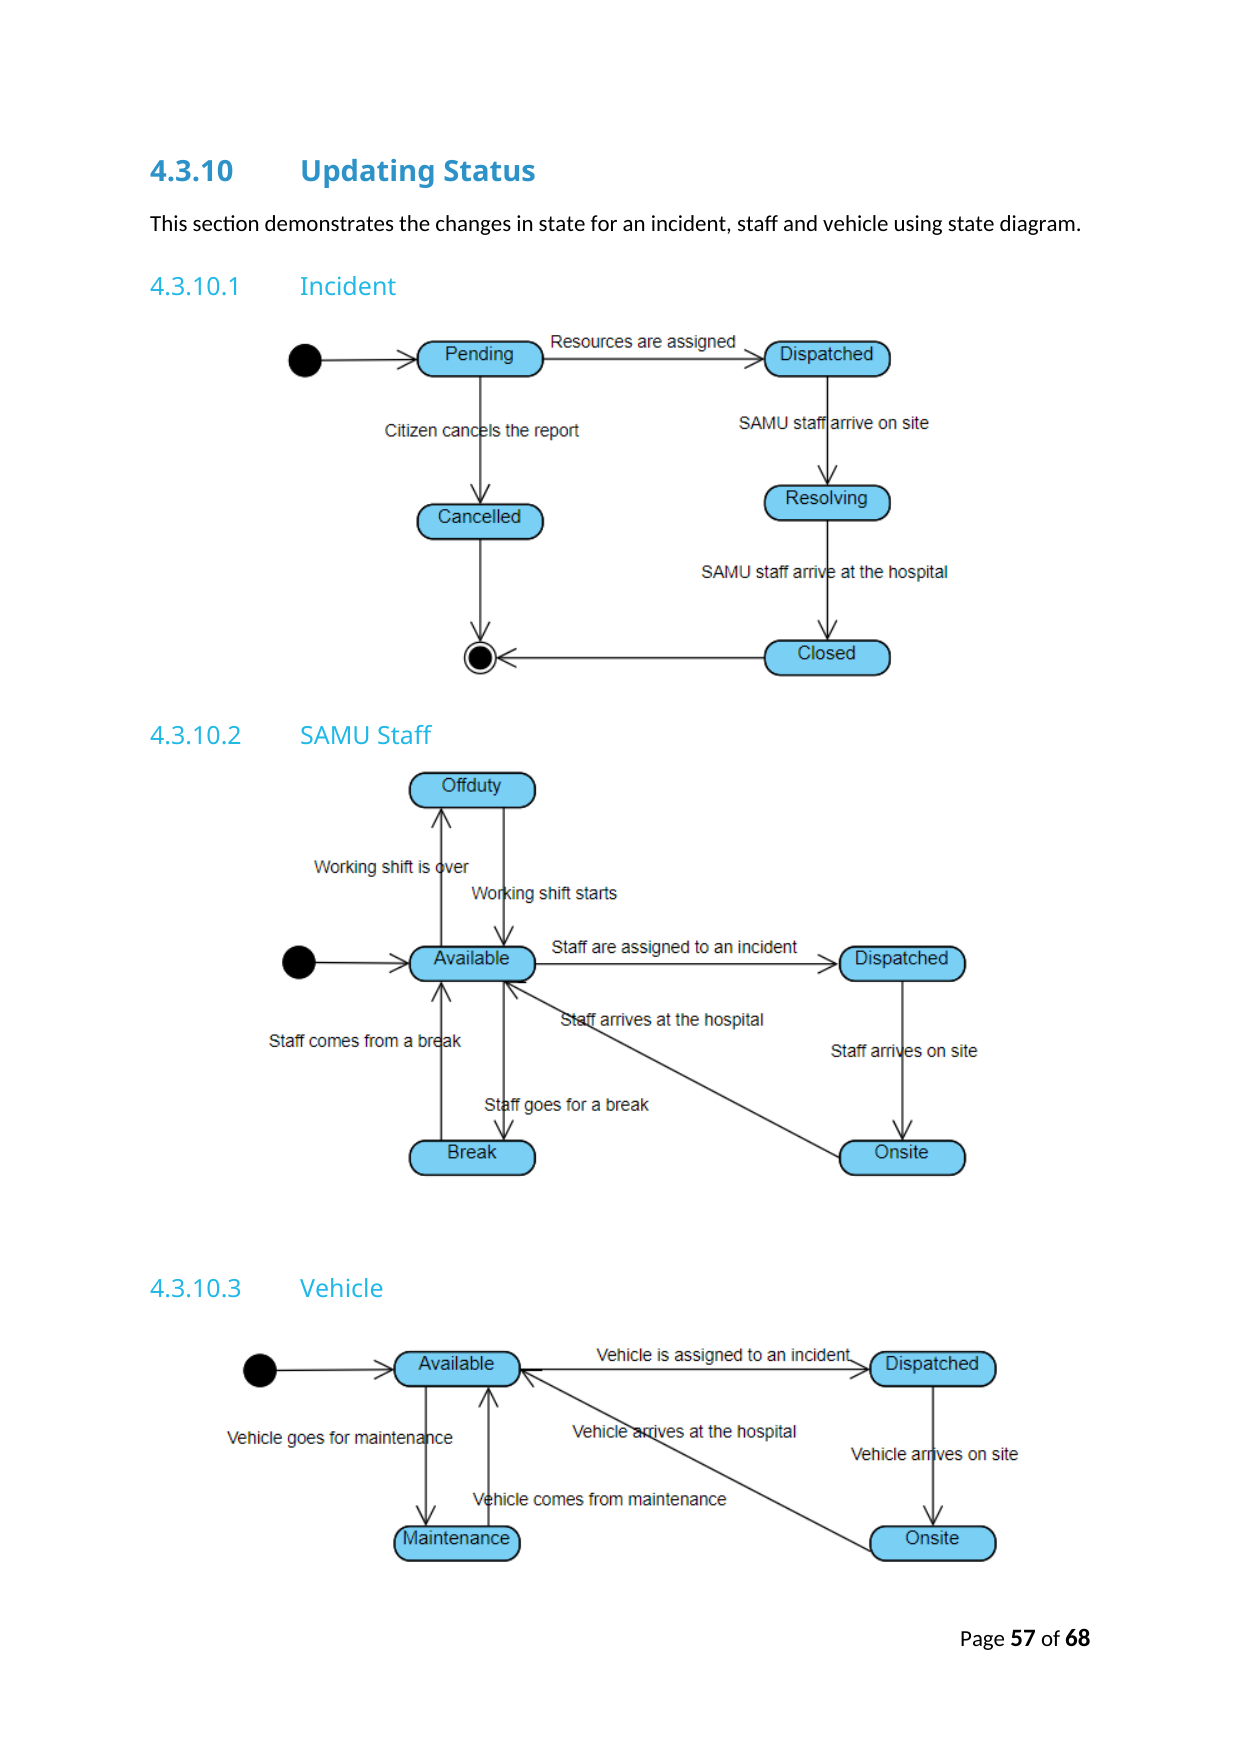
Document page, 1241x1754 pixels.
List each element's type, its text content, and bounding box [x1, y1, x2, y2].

subtitle SAMU Staff [150, 717, 1090, 751]
text This section demonstrates the changes in state for an incident, staff and vehicle using state diagram. [150, 209, 1090, 237]
subtitle Incident [150, 268, 1090, 302]
picture [246, 768, 994, 1181]
subtitle Updating Status [150, 150, 1090, 190]
subtitle Vehicle [150, 1270, 1090, 1304]
picture [269, 319, 971, 687]
picture [208, 1321, 1032, 1572]
